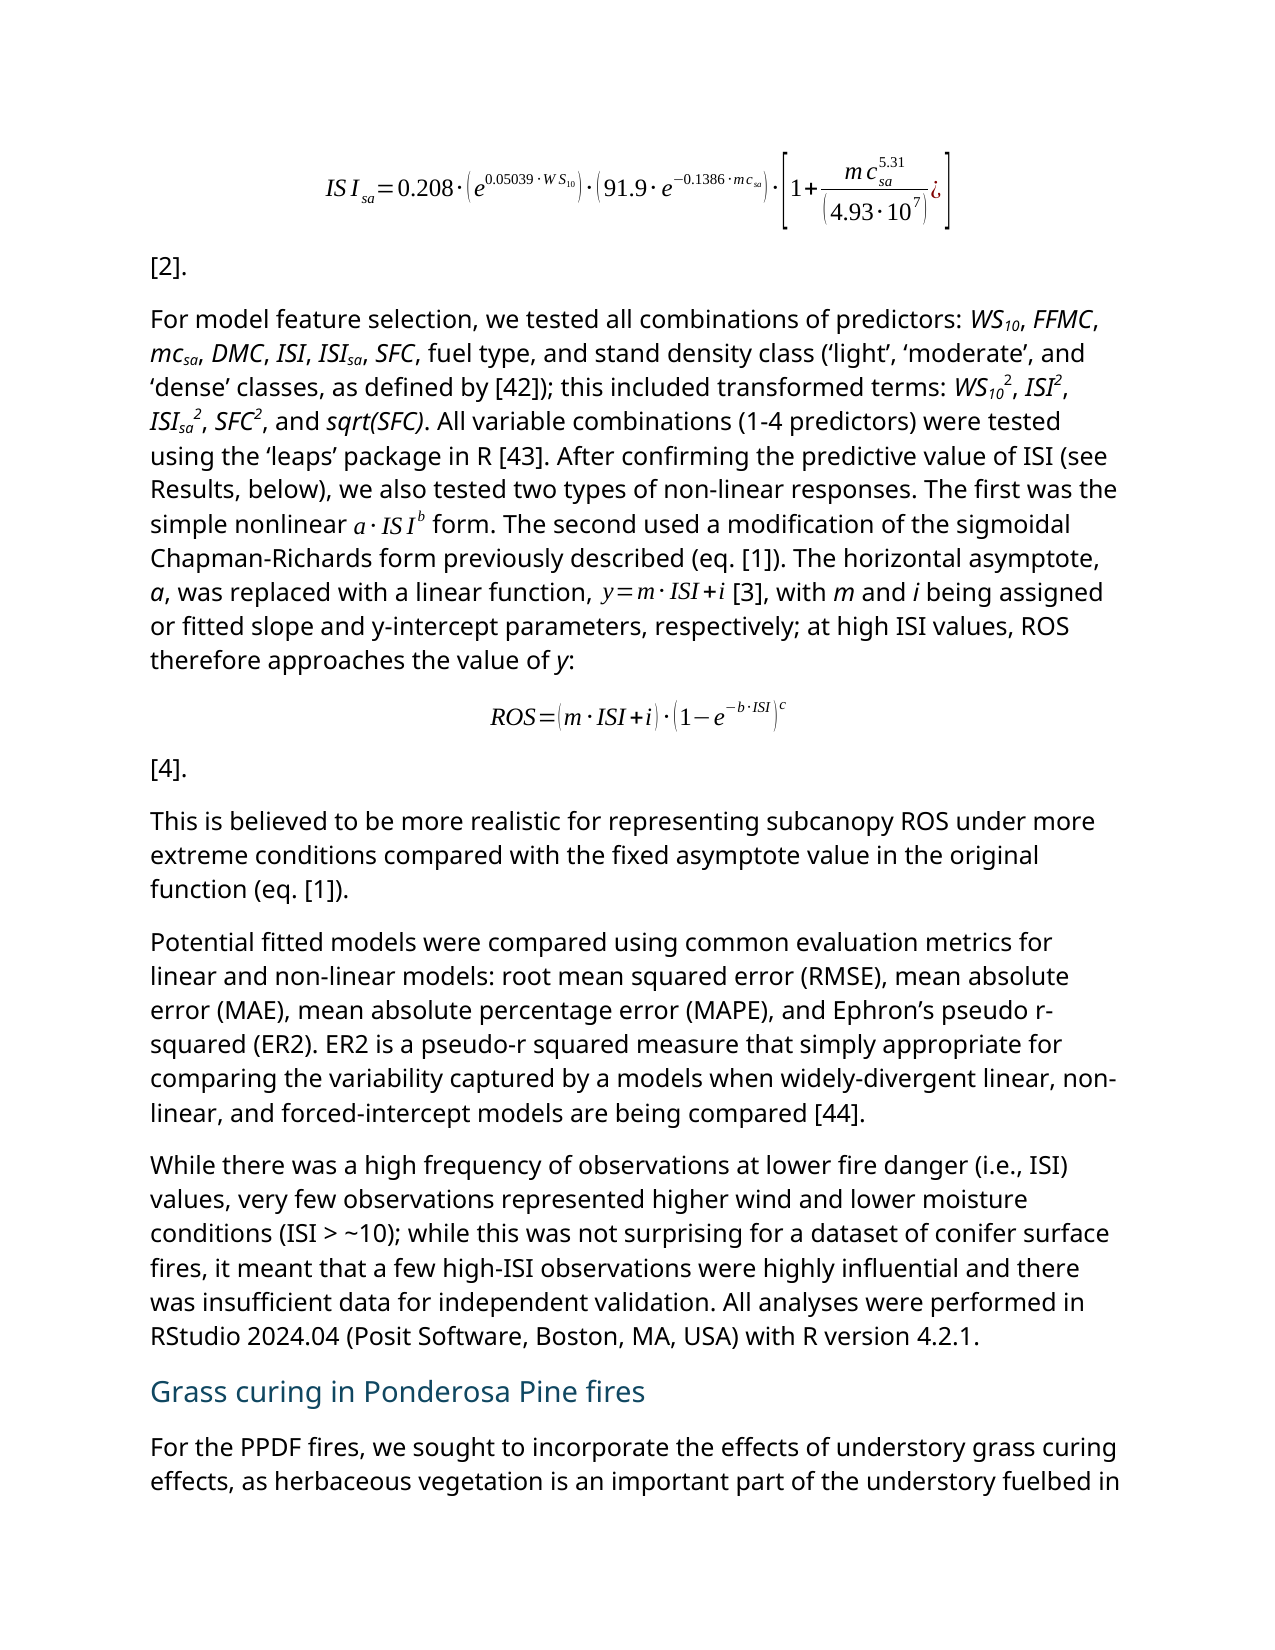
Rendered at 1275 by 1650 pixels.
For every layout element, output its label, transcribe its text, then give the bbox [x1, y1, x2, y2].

text For model feature selection, we tested all combinations of predictors: WS10, FFMC, mcsa, DMC, ISI, ISIsa, SFC, fuel type, and stand density class (‘light’, ‘moderate’, and ‘dense’ classes, as defined by [42]); this included transformed terms: WS102, ISI2, ISIsa2, SFC2, and sqrt(SFC). All variable combinations (1-4 predictors) were tested using the ‘leaps’ package in R [43]. After confirming the predictive value of ISI (see Results, below), we also tested two types of non-linear responses. The first was the simple nonlinear form. The second used a modification of the sigmoidal Chapman-Richards form previously described (eq. [1]). The horizontal asymptote, a, was replaced with a linear function, [3], with m and i being assigned or fitted slope and y-intercept parameters, respectively; at high ISI values, ROS therefore approaches the value of y: [150, 302, 1125, 677]
text While there was a high frequency of observations at lower fire danger (i.e., ISI) values, very few observations represented higher wind and lower moisture conditions (ISI > ~10); while this was not surprising for a dataset of conifer surface fires, it meant that a few high-ISI observations were highly influential and there was insufficient data for independent validation. All analyses were performed in RStudio 2024.04 (Posit Software, Boston, MA, USA) with R version 4.2.1. [150, 1148, 1125, 1352]
text [2]. [150, 249, 1125, 283]
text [150, 1429, 1125, 1498]
subtitle Grass curing in Ponderosa Pine fires [150, 1371, 1125, 1411]
text This is believed to be more realistic for representing subcanopy ROS under more extreme conditions compared with the fixed asymptote value in the original function (eq. [1]). [150, 804, 1125, 906]
text [4]. [150, 751, 1125, 785]
text Potential fitted models were compared using common evaluation metrics for linear and non-linear models: root mean squared error (RMSE), mean absolute error (MAE), mean absolute percentage error (MAPE), and Ephron’s pseudo r-squared (ER2). ER2 is a pseudo-r squared measure that simply appropriate for comparing the variability captured by a models when widely-divergent linear, non-linear, and forced-intercept models are being compared [44]. [150, 925, 1125, 1129]
